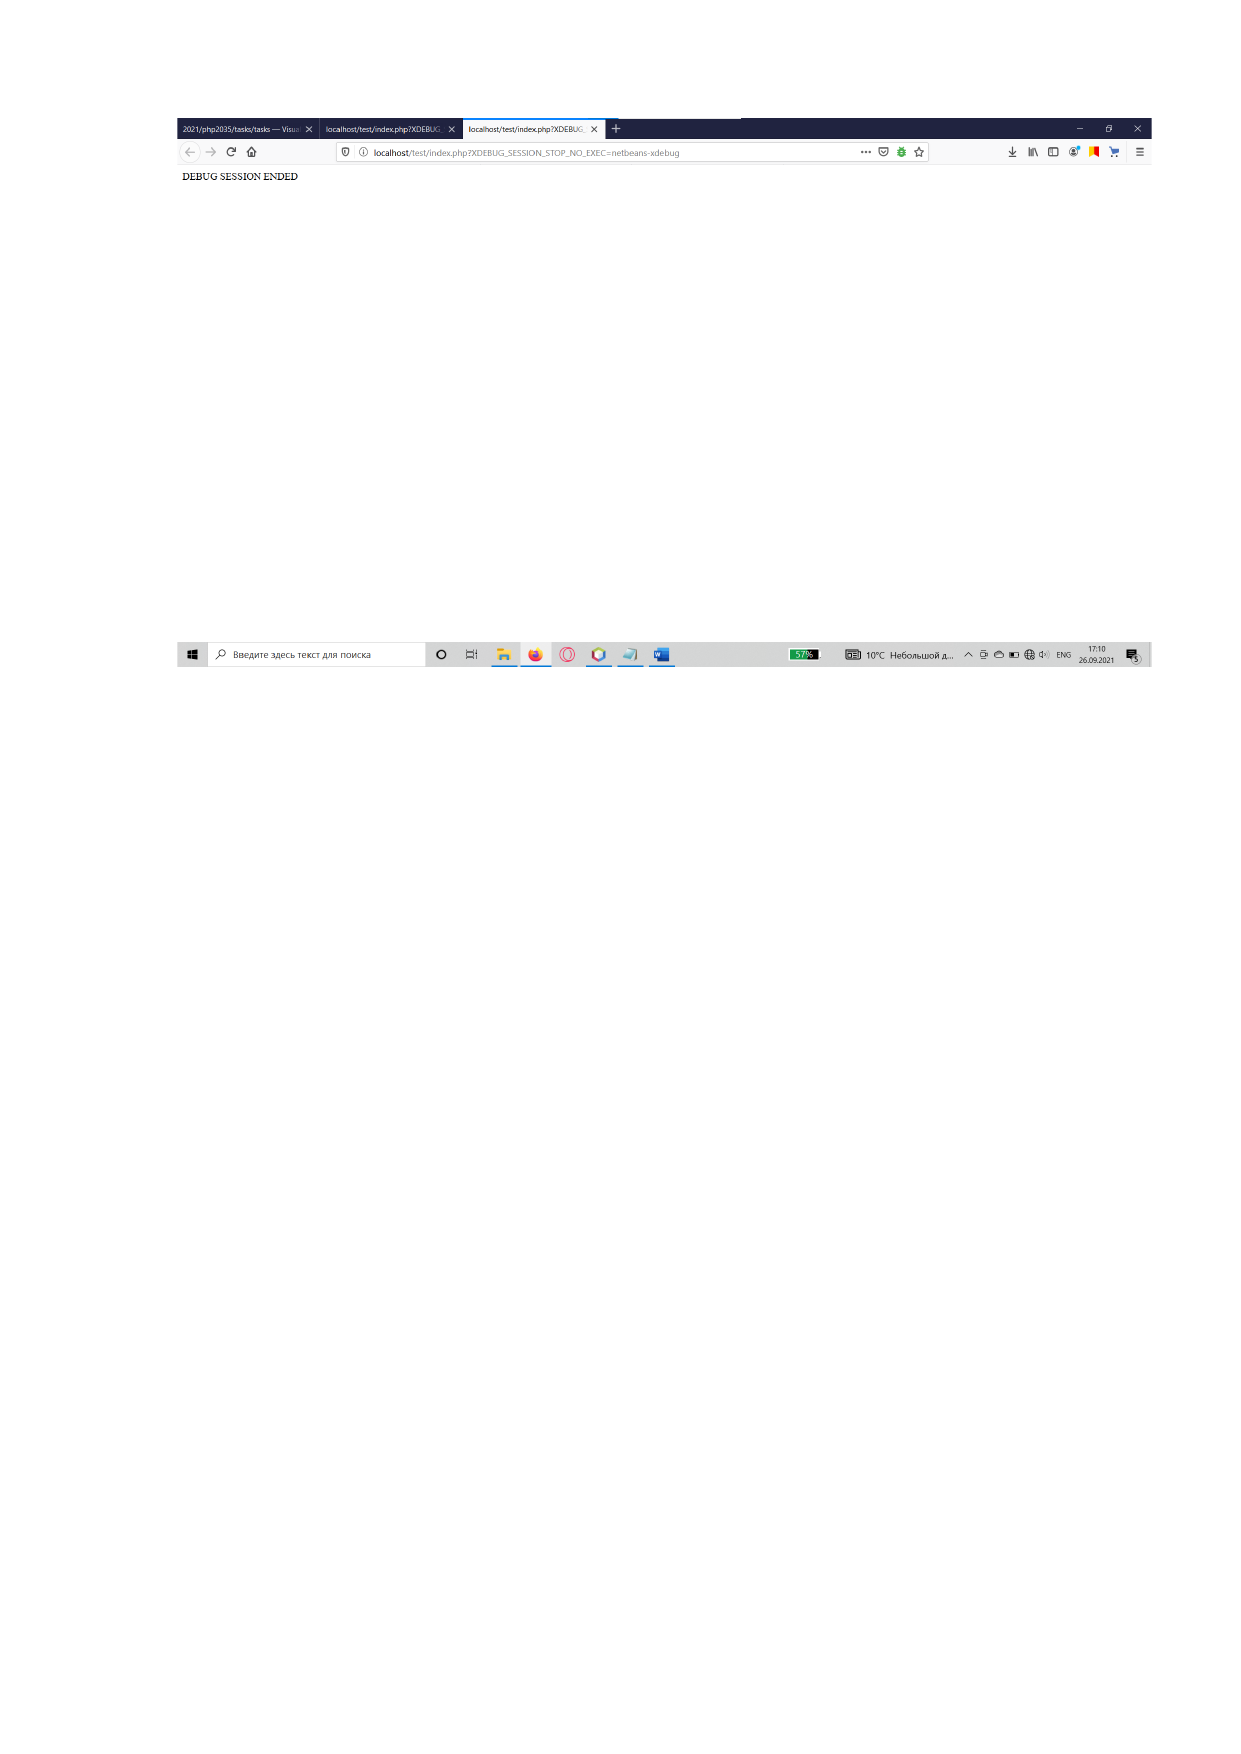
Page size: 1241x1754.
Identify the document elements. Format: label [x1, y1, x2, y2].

picture [177, 118, 1152, 667]
